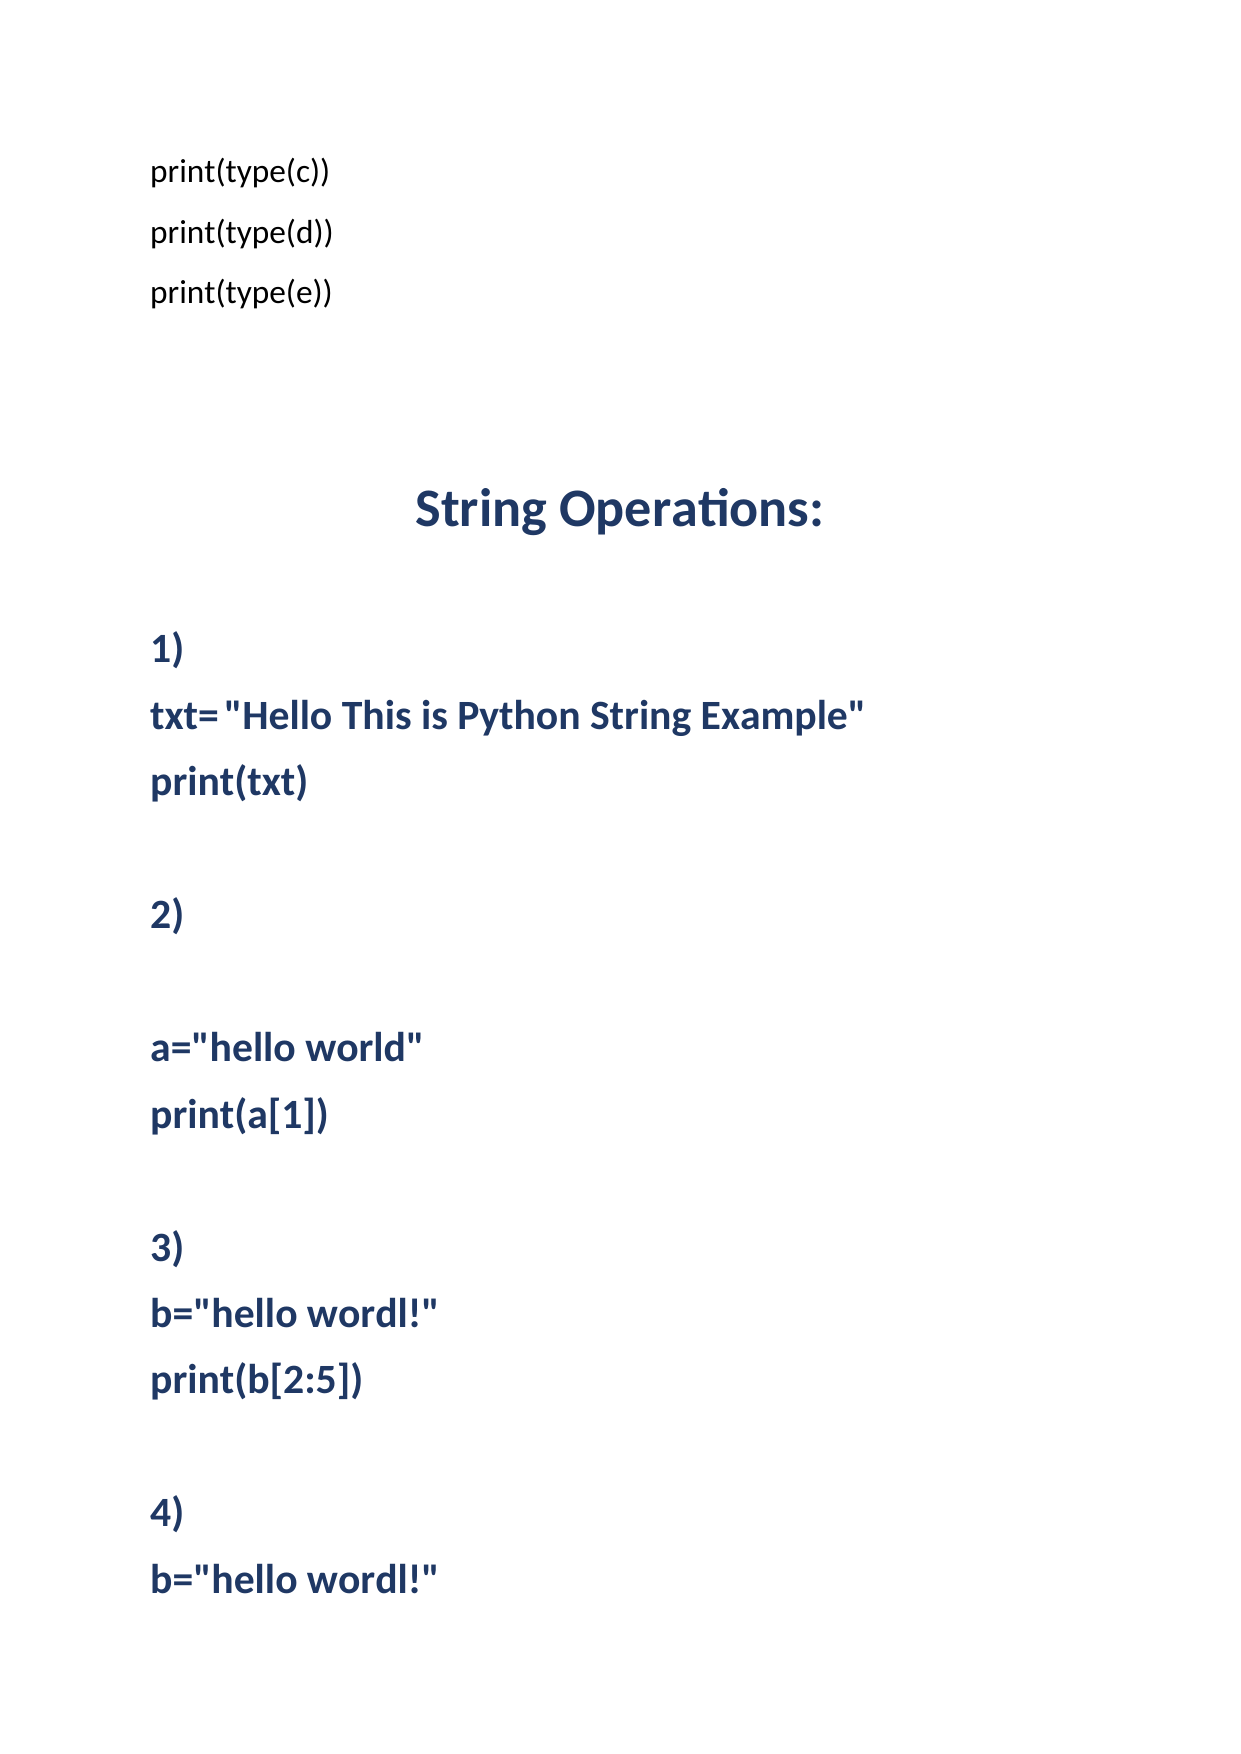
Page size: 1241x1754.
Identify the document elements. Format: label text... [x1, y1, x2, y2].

text txt= "Hello This is Python String Example" [150, 689, 1090, 740]
text String Operations: [150, 474, 1090, 540]
text print(a[1]) [150, 1088, 1090, 1138]
text print(b[2:5]) [150, 1353, 1090, 1404]
text a="hello world" [150, 1021, 1090, 1072]
text print(txt) [150, 755, 1090, 806]
text 2) [150, 888, 1090, 939]
text b="hello wordl!" [150, 1287, 1090, 1338]
text 4) [150, 1486, 1090, 1537]
text print(type(c)) [150, 150, 1090, 191]
text 3) [150, 1221, 1090, 1271]
text b="hello wordl!" [150, 1553, 1090, 1604]
text 1) [150, 622, 1090, 673]
text print(type(e)) [150, 271, 1090, 312]
text print(type(d)) [150, 211, 1090, 251]
